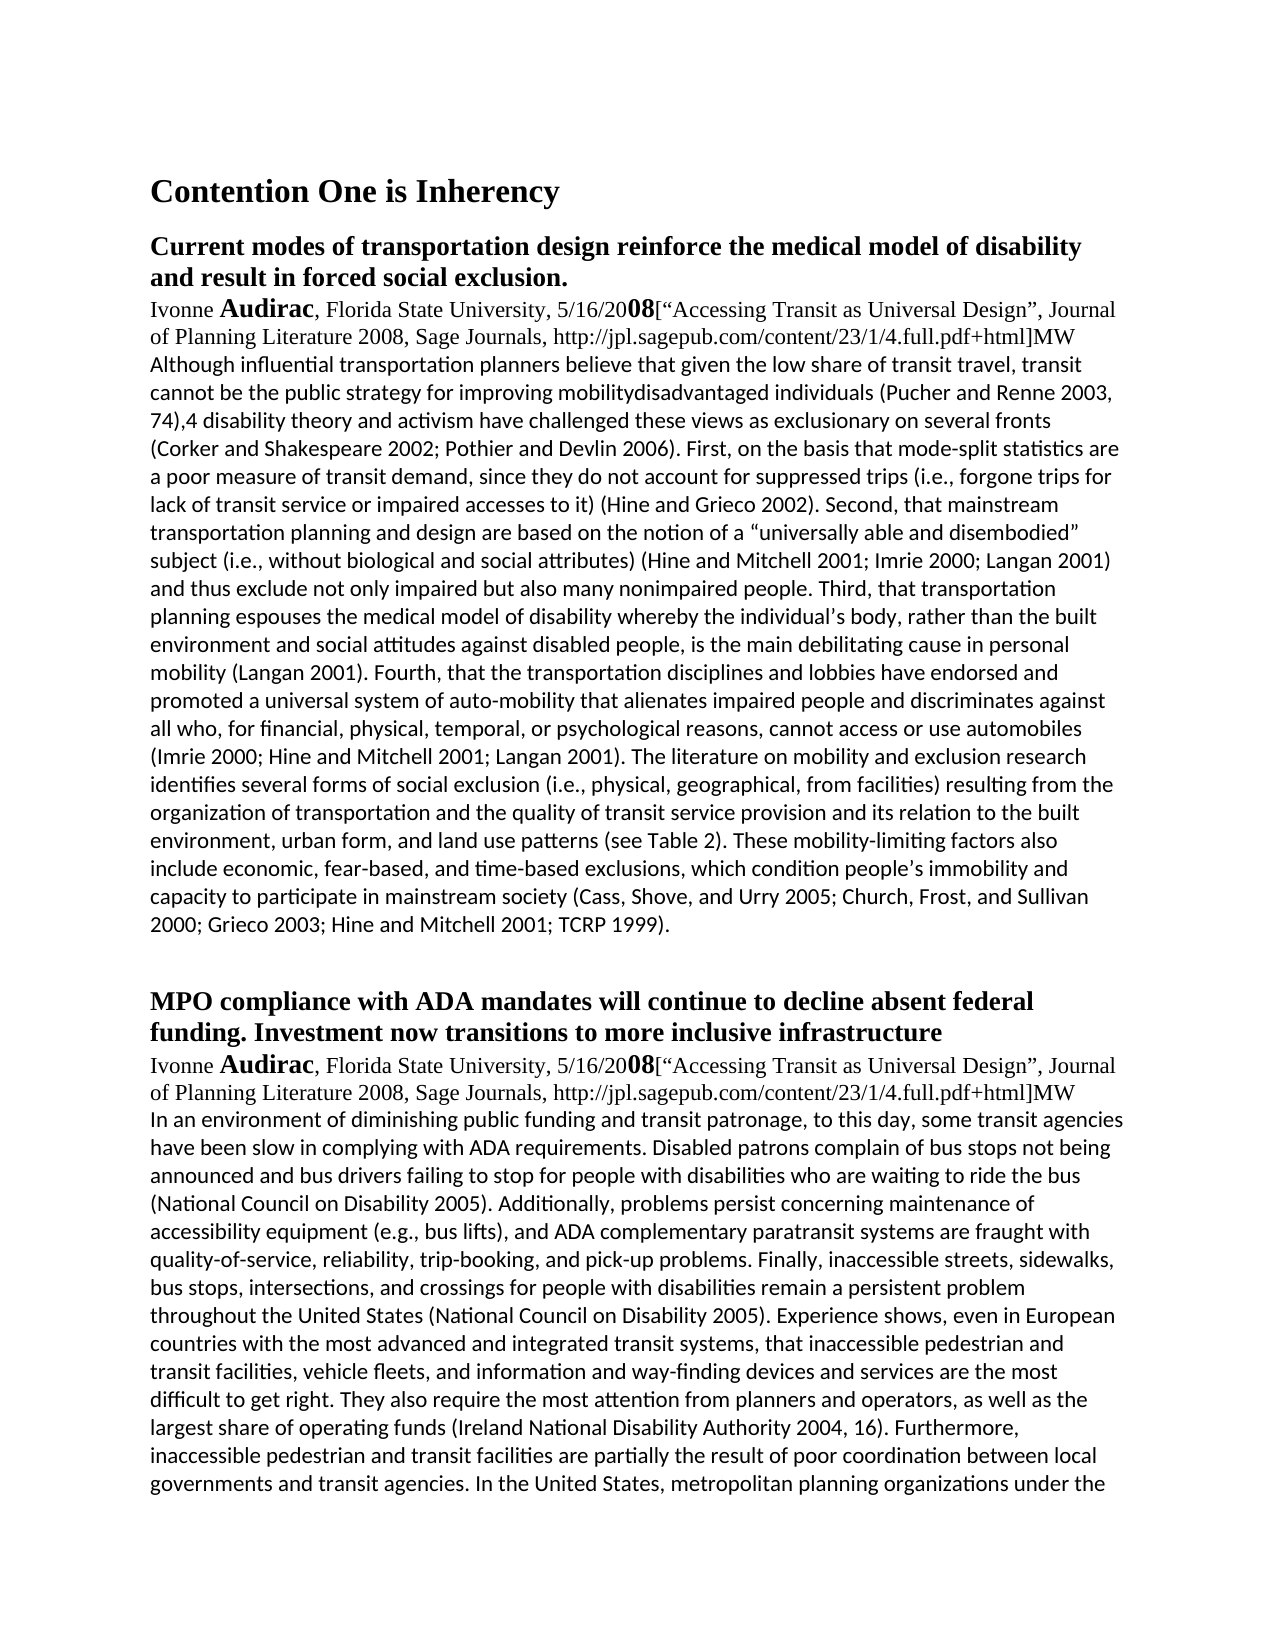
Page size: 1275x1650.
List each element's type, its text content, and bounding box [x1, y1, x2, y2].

text Ivonne Audirac, Florida State University, 5/16/2008[“Accessing Transit as Universal Design”, Journal of Planning Literature 2008, Sage Journals, http://jpl.sagepub.com/content/23/1/4.full.pdf+html]MW [150, 292, 1125, 350]
subtitle MPO compliance with ADA mandates will continue to decline absent federal funding. Investment now transitions to more inclusive infrastructure [150, 985, 1125, 1048]
text Although influential transportation planners believe that given the low share of transit travel, transit cannot be the public strategy for improving mobilitydisadvantaged individuals (Pucher and Renne 2003, 74),4 disability theory and activism have challenged these views as exclusionary on several fronts (Corker and Shakespeare 2002; Pothier and Devlin 2006). First, on the basis that mode-split statistics are a poor measure of transit demand, since they do not account for suppressed trips (i.e., forgone trips for lack of transit service or impaired accesses to it) (Hine and Grieco 2002). Second, that mainstream transportation planning and design are based on the notion of a “universally able and disembodied” subject (i.e., without biological and social attributes) (Hine and Mitchell 2001; Imrie 2000; Langan 2001) and thus exclude not only impaired but also many nonimpaired people. Third, that transportation planning espouses the medical model of disability whereby the individual’s body, rather than the built environment and social attitudes against disabled people, is the main debilitating cause in personal mobility (Langan 2001). Fourth, that the transportation disciplines and lobbies have endorsed and promoted a universal system of auto-mobility that alienates impaired people and discriminates against all who, for financial, physical, temporal, or psychological reasons, cannot access or use automobiles (Imrie 2000; Hine and Mitchell 2001; Langan 2001). The literature on mobility and exclusion research identifies several forms of social exclusion (i.e., physical, geographical, from facilities) resulting from the organization of transportation and the quality of transit service provision and its relation to the built environment, urban form, and land use patterns (see Table 2). These mobility-limiting factors also include economic, fear-based, and time-based exclusions, which condition people’s immobility and capacity to participate in mainstream society (Cass, Shove, and Urry 2005; Church, Frost, and Sullivan 2000; Grieco 2003; Hine and Mitchell 2001; TCRP 1999). [150, 350, 1125, 938]
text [150, 1105, 1125, 1497]
text Ivonne Audirac, Florida State University, 5/16/2008[“Accessing Transit as Universal Design”, Journal of Planning Literature 2008, Sage Journals, http://jpl.sagepub.com/content/23/1/4.full.pdf+html]MW [150, 1048, 1125, 1105]
subtitle Current modes of transportation design reinforce the medical model of disability and result in forced social exclusion. [150, 230, 1125, 292]
subtitle Contention One is Inherency [150, 171, 1125, 209]
